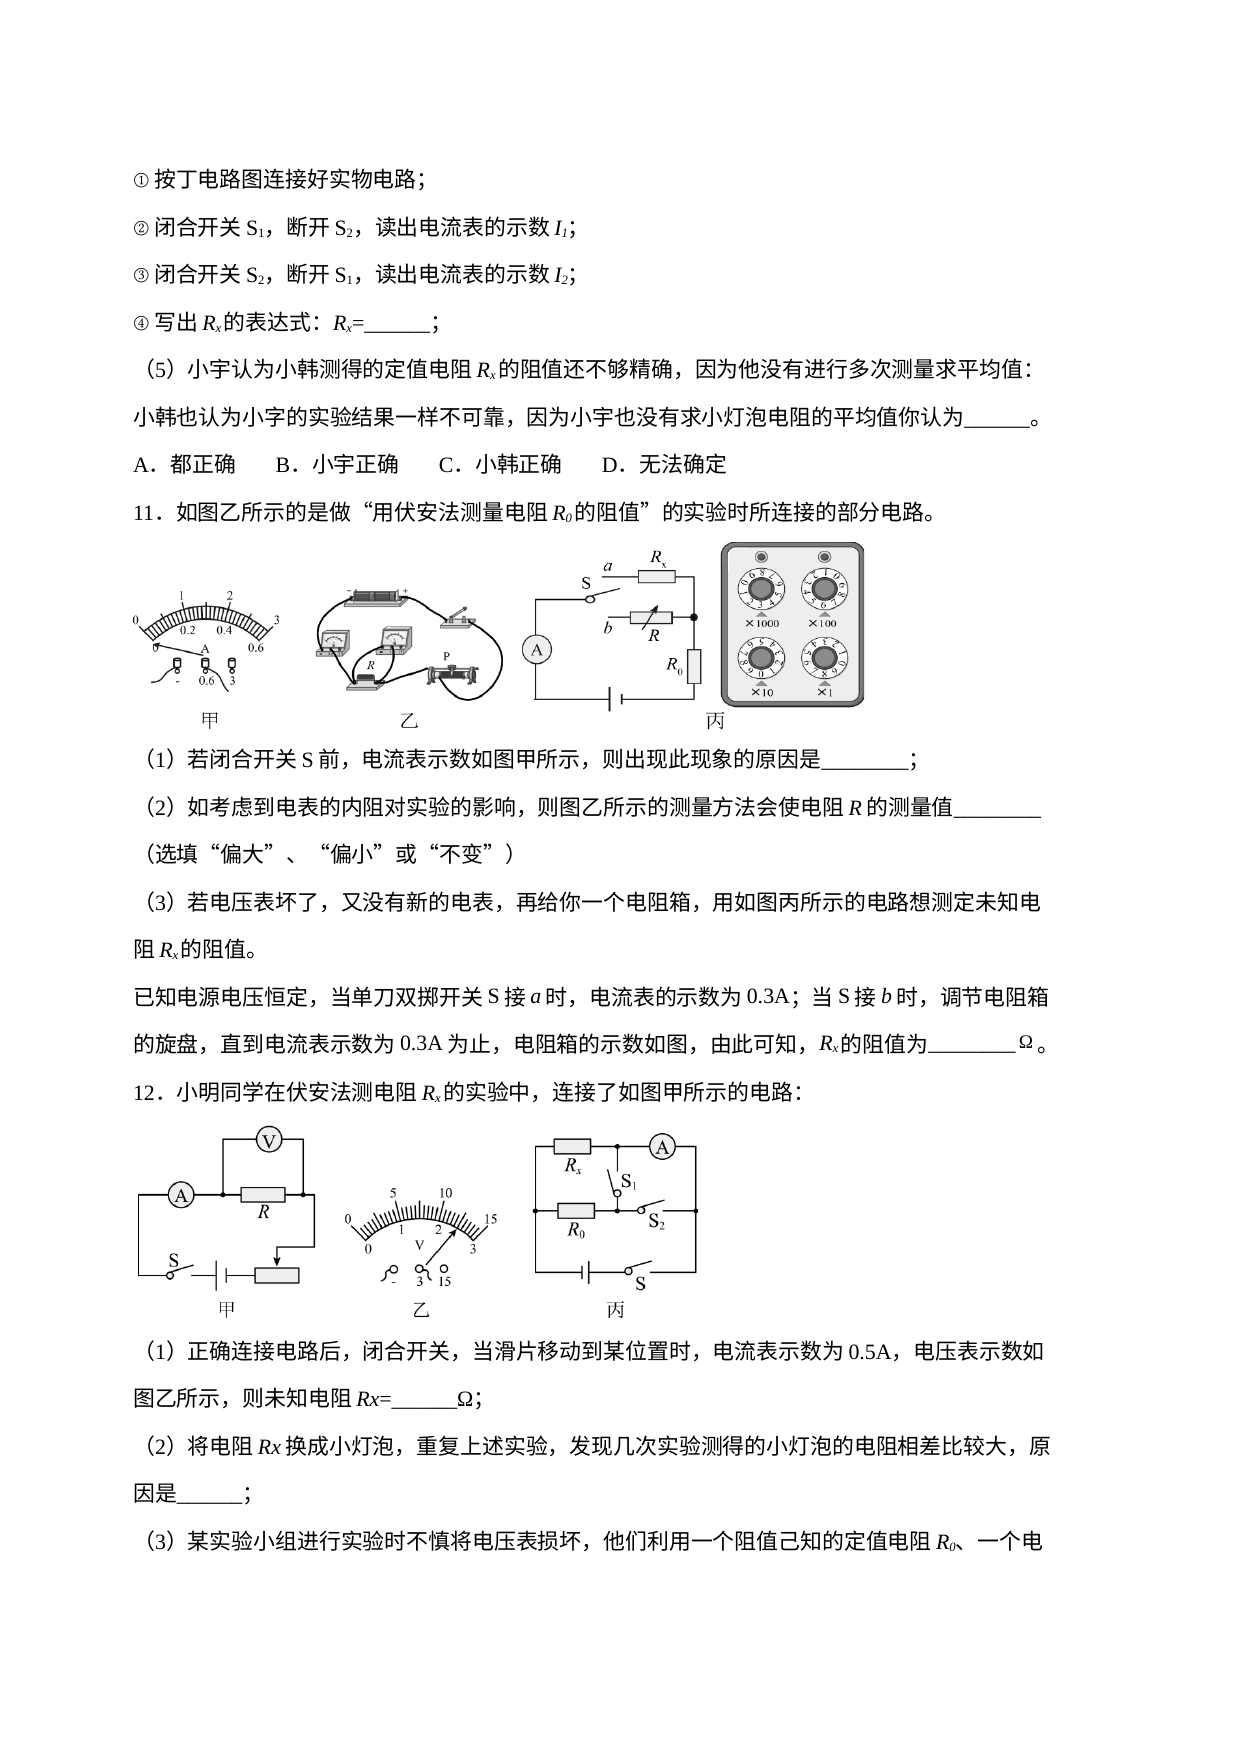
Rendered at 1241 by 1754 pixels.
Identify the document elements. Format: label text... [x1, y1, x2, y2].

text A．都正确 B．小宇正确 C．小韩正确 D．无法确定 [133, 447, 1053, 479]
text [133, 1524, 1053, 1555]
text （3）若电压表坏了，又没有新的电表，再给你一个电阻箱，用如图丙所示的电路想测定未知电阻Rx的阻值。 [133, 884, 1053, 964]
text 已知电源电压恒定，当单刀双掷开关S接a时，电流表的示数为0.3A；当S接b时，调节电阻箱的旋盘，直到电流表示数为0.3A为止，电阻箱的示数如图，由此可知，Rx的阻值为________。 [133, 979, 1053, 1059]
text ①按丁电路图连接好实物电路； [133, 162, 1053, 194]
text （5）小宇认为小韩测得的定值电阻Rx的阻值还不够精确，因为他没有进行多次测量求平均值：小韩也认为小字的实验结果一样不可靠，因为小宇也没有求小灯泡电阻的平均值你认为______。 [133, 352, 1053, 431]
text ③闭合开关S2，断开S1，读出电流表的示数I2； [133, 257, 1053, 289]
text ④写出Rx的表达式：Rx=______； [133, 304, 1053, 336]
text ②闭合开关S1，断开S2，读出电流表的示数I1； [133, 209, 1053, 241]
text 12．小明同学在伏安法测电阻Rx的实验中，连接了如图甲所示的电路： [133, 1074, 1053, 1106]
text 11．如图乙所示的是做“用伏安法测量电阻R0的阻值”的实验时所连接的部分电路。 [133, 494, 1053, 526]
text （2）如考虑到电表的内阻对实验的影响，则图乙所示的测量方法会使电阻R的测量值________（选填“偏大”、“偏小”或“不变”） [133, 789, 1053, 869]
text （1）正确连接电路后，闭合开关，当滑片移动到某位置时，电流表示数为0.5A，电压表示数如图乙所示，则未知电阻Rx=______Ω； [133, 1334, 1053, 1413]
text （2）将电阻Rx换成小灯泡，重复上述实验，发现几次实验测得的小灯泡的电阻相差比较大，原因是______； [133, 1429, 1053, 1508]
text （1）若闭合开关S前，电流表示数如图甲所示，则出现此现象的原因是________； [133, 742, 1053, 774]
